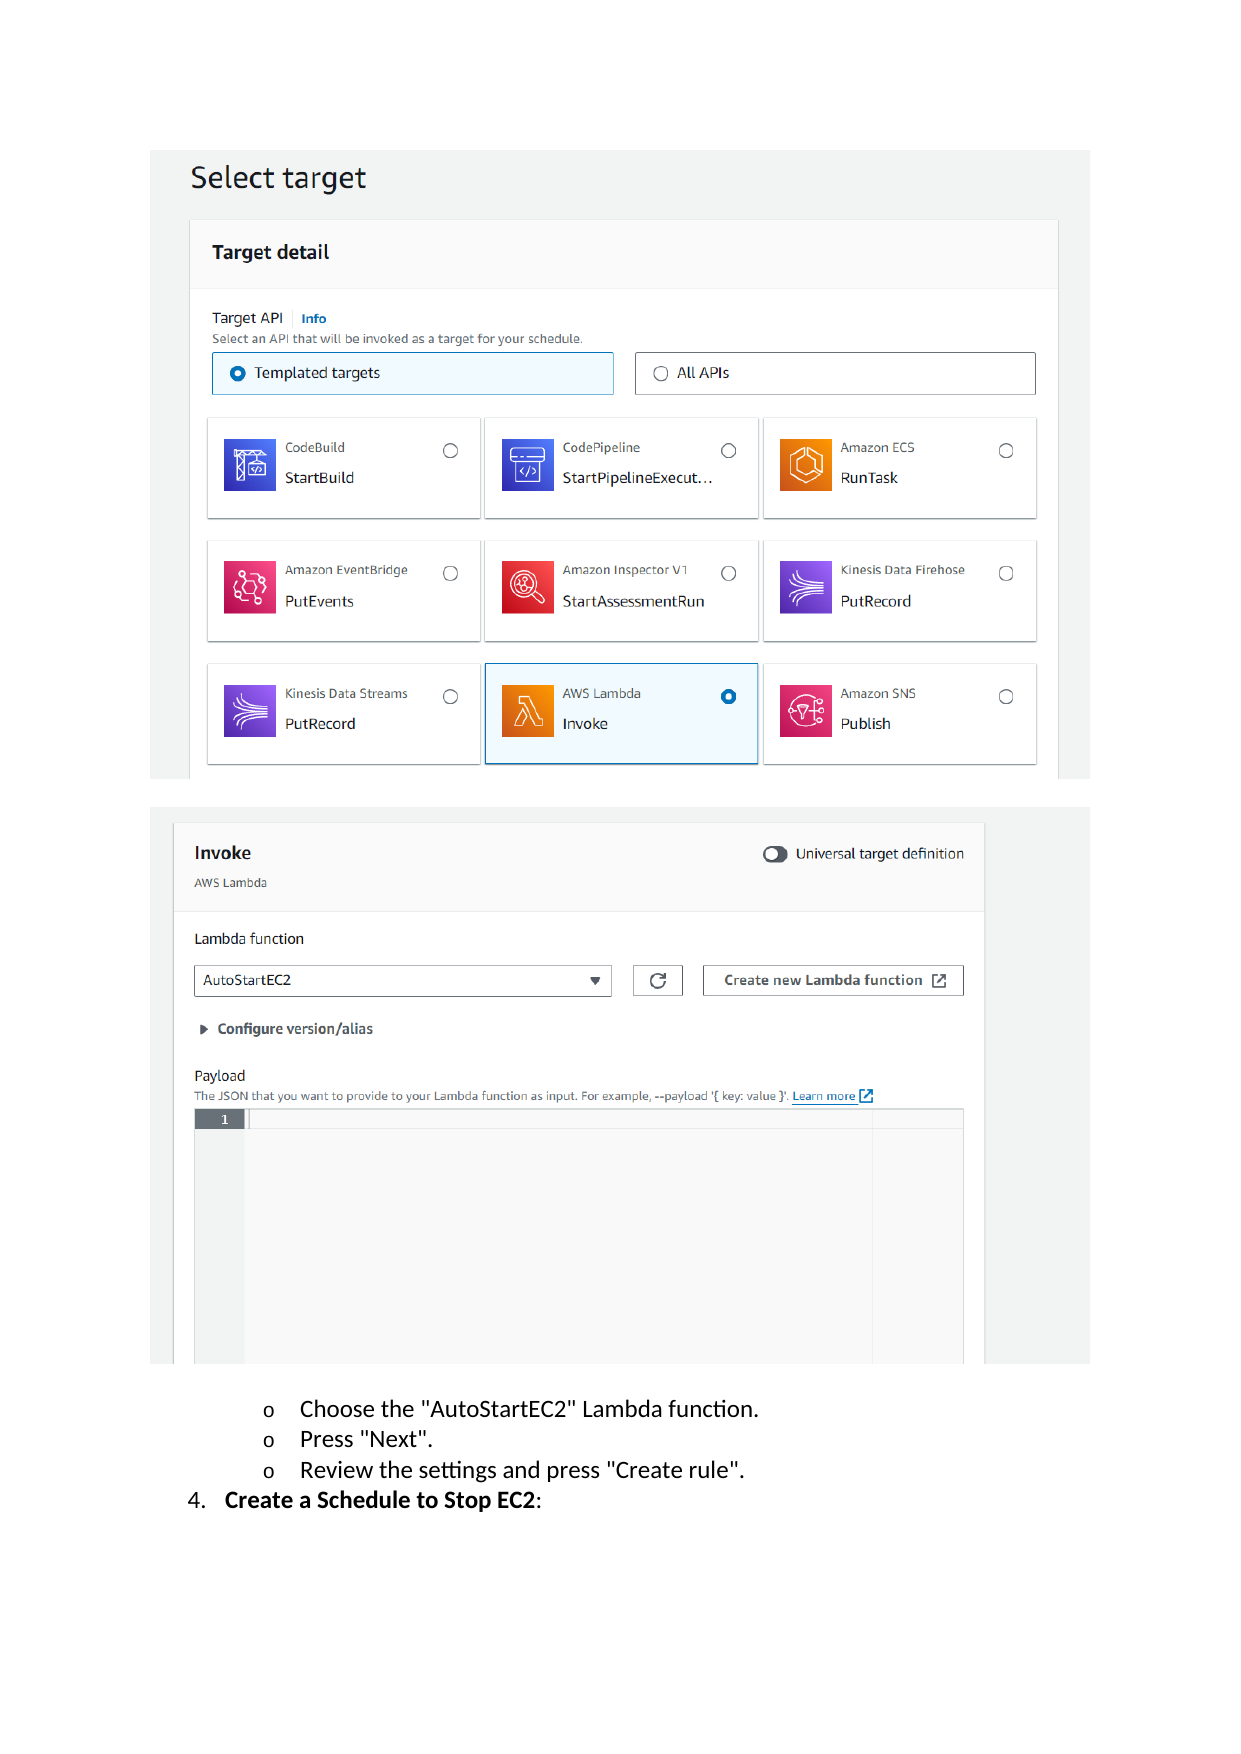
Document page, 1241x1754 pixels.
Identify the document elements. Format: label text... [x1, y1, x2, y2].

list Choose the "AutoStartEC2" Lambda function. [262, 1393, 1090, 1423]
picture [150, 150, 1091, 779]
list Review the settings and press "Create rule". [262, 1454, 1090, 1484]
picture [150, 807, 1091, 1364]
list Press "Next". [262, 1423, 1090, 1454]
list Create a Schedule to Stop EC2: [187, 1484, 1090, 1515]
